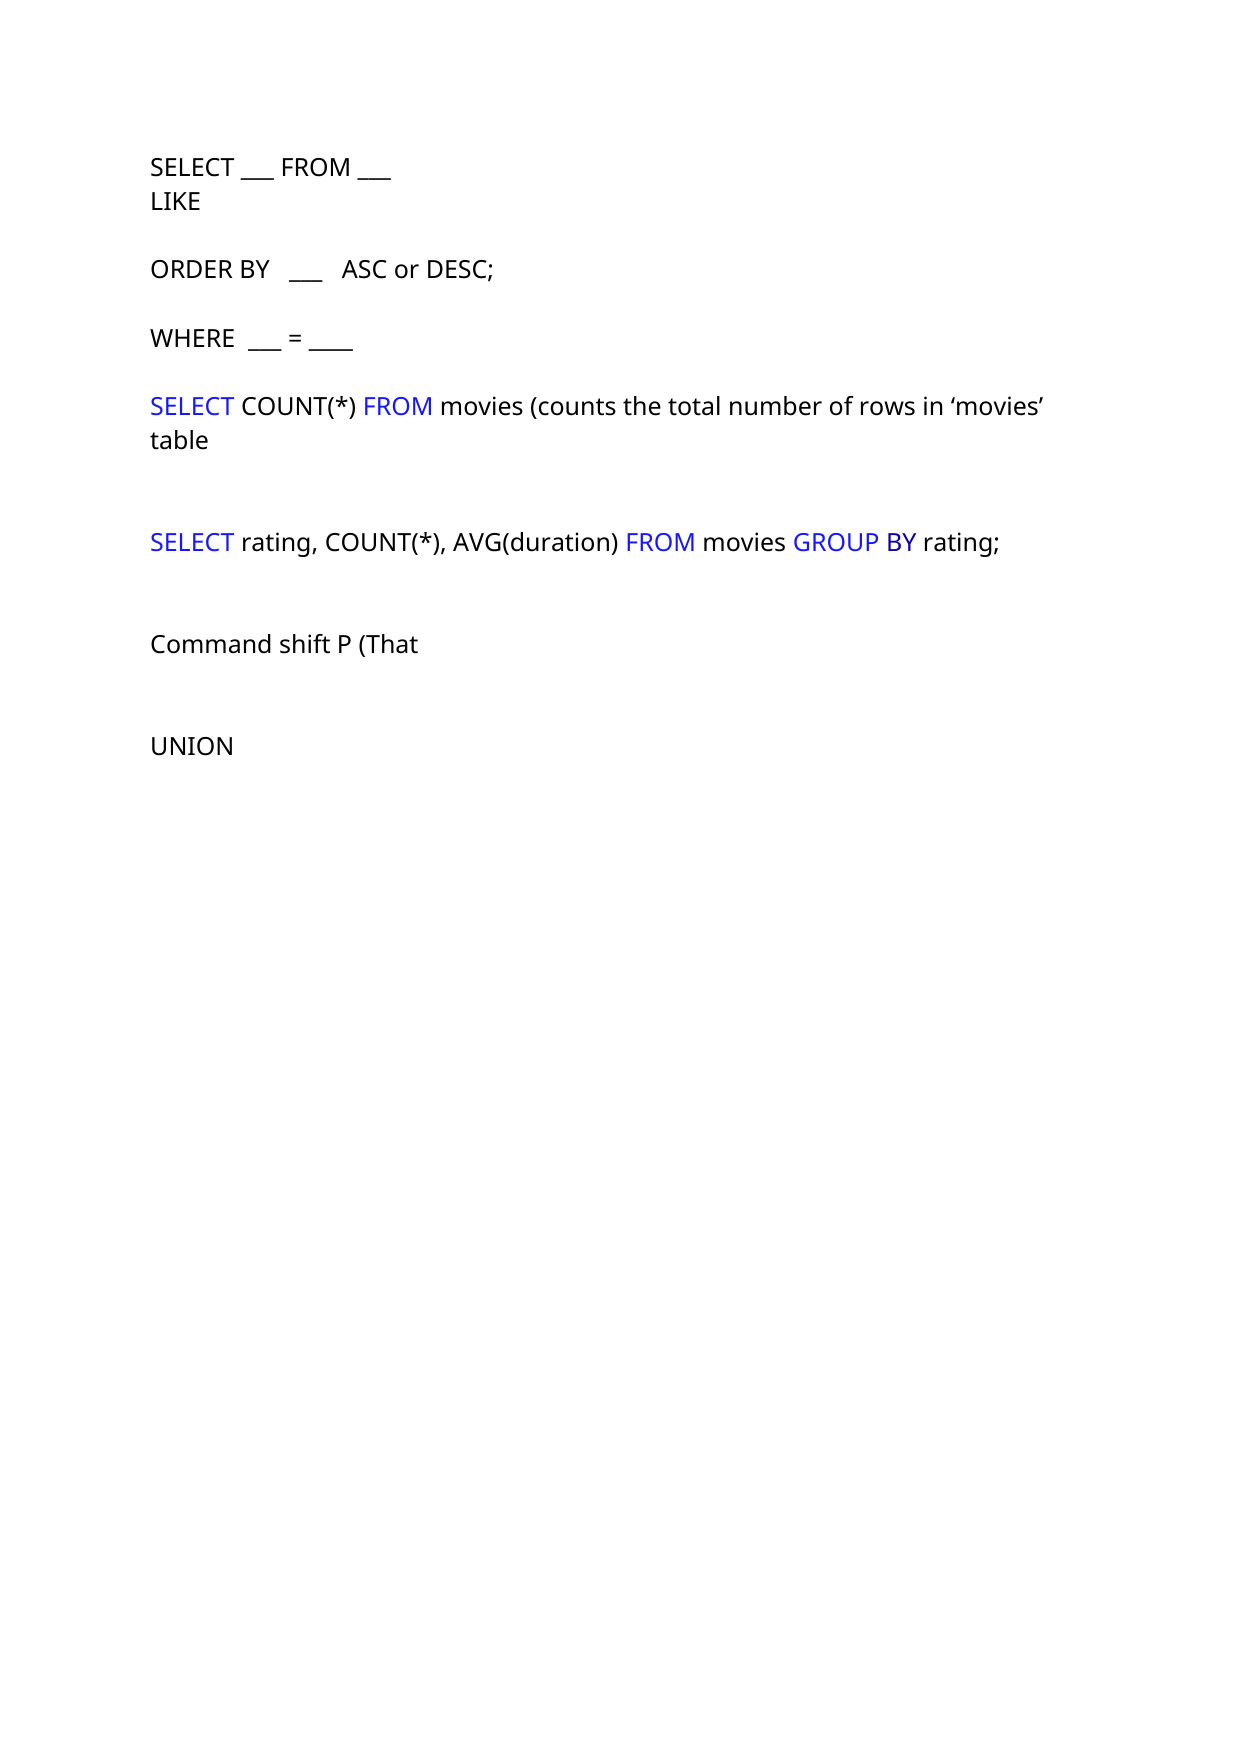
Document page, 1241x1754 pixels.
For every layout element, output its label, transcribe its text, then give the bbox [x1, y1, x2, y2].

text SELECT COUNT(*) FROM movies (counts the total number of rows in ‘movies’ table [150, 388, 1090, 457]
text UNION [150, 729, 1090, 763]
text SELECT rating, COUNT(*), AVG(duration) FROM movies GROUP BY rating; [150, 525, 1090, 559]
text WHERE ___ = ____ [150, 320, 1090, 354]
text LIKE [150, 184, 1090, 218]
text SELECT ___ FROM ___ [150, 150, 1090, 184]
text Command shift P (That [150, 627, 1090, 661]
text ORDER BY ___ ASC or DESC; [150, 252, 1090, 286]
